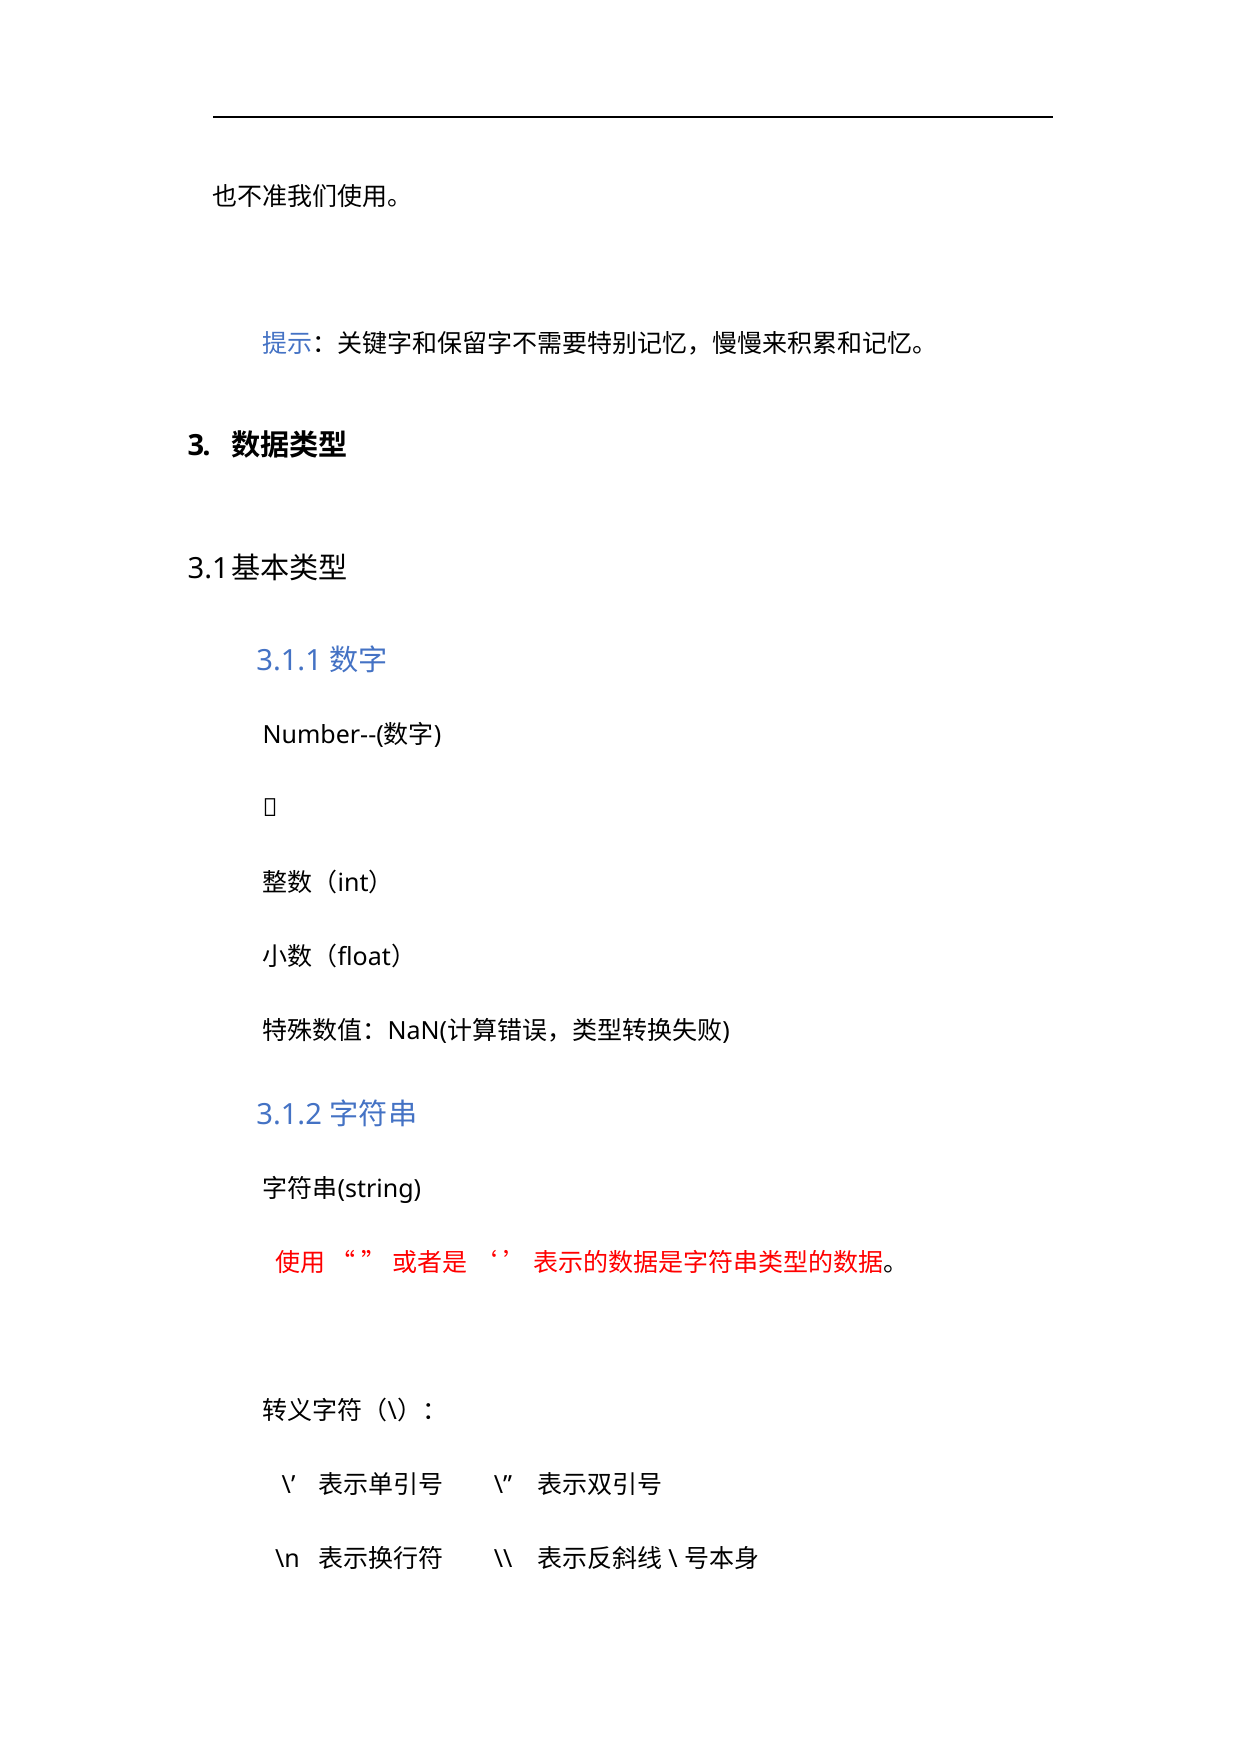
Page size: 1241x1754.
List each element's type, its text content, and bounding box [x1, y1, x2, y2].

text 字符串(string) [212, 1154, 1053, 1219]
text 特殊数值：NaN(计算错误，类型转换失败) [212, 996, 1053, 1061]
text 现在JavaScript版本中没有使用这些单词，供以后版本使用，但是也不准我们使用。 [212, 162, 1053, 227]
text 小数（float） [212, 922, 1053, 987]
text Number--(数字) [212, 700, 1053, 765]
text \n 表示换行符 \\ 表示反斜线 \ 号本身 [212, 1524, 1053, 1589]
subtitle 3.1.1 数字 [212, 625, 1053, 690]
text \’ 表示单引号 \” 表示双引号 [212, 1450, 1053, 1515]
subtitle 基本类型 [187, 534, 1053, 599]
subtitle 数据类型 [187, 411, 1053, 476]
text 提示：关键字和保留字不需要特别记忆，慢慢来积累和记忆。 [212, 309, 1053, 374]
subtitle 3.1.2 字符串 [212, 1079, 1053, 1144]
text 整数（int） [212, 848, 1053, 913]
text  [212, 774, 1053, 839]
text 转义字符（\）： [212, 1376, 1053, 1441]
text 使用 “ ” 或者是 ‘ ’ 表示的数据是字符串类型的数据。 [212, 1228, 1053, 1293]
